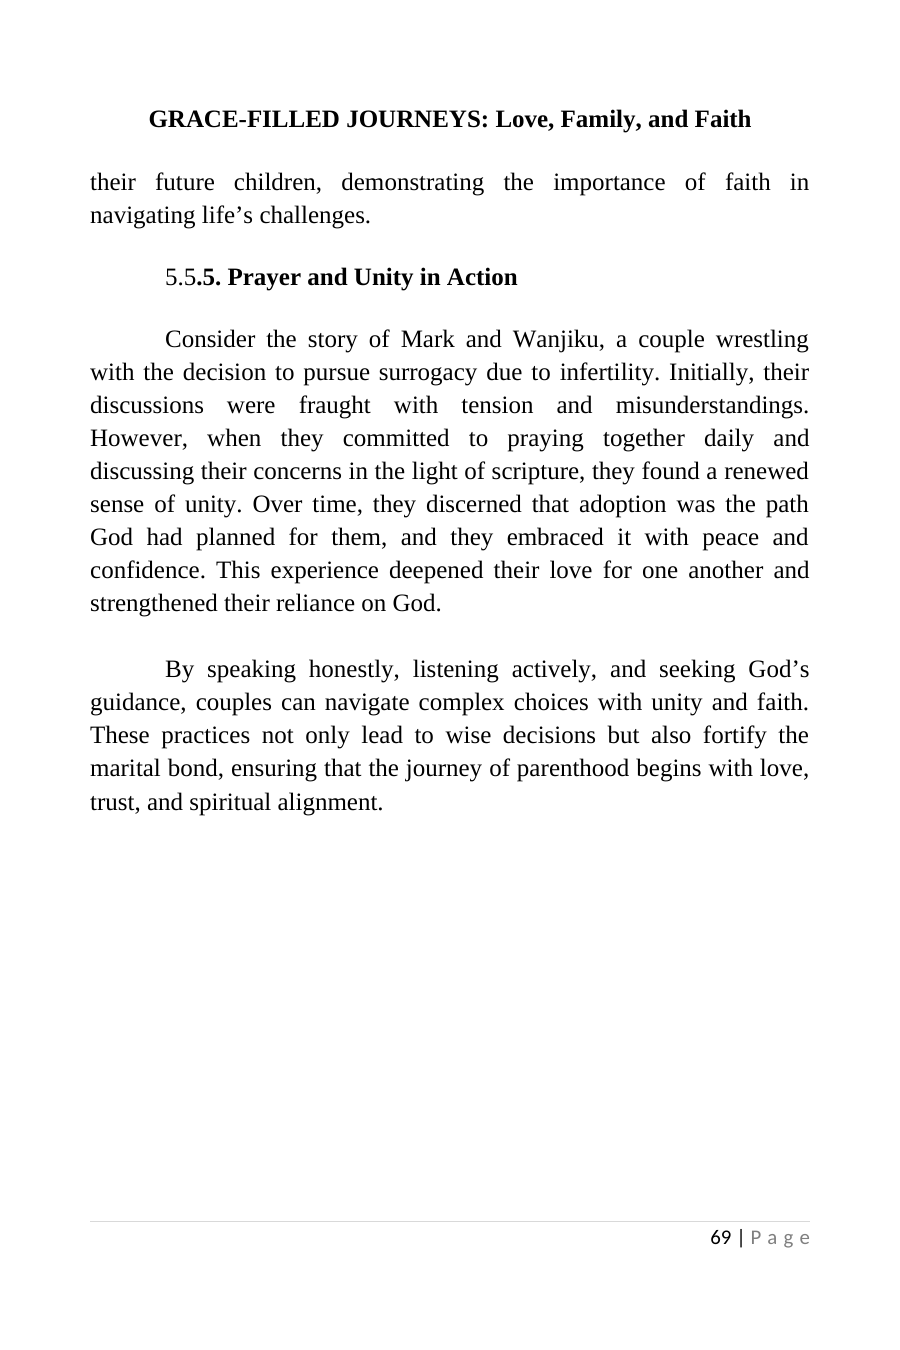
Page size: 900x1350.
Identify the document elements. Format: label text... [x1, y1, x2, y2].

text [90, 167, 810, 229]
text By speaking honestly, listening actively, and seeking God’s guidance, couples can navigate complex choices with unity and faith. These practices not only lead to wise decisions but also fortify the marital bond, ensuring that the journey of parenthood begins with love, trust, and spiritual alignment. [90, 654, 810, 815]
text Consider the story of Mark and Wanjiku, a couple wrestling with the decision to pursue surrogacy due to infertility. Initially, their discussions were fraught with tension and misunderstandings. However, when they committed to praying together daily and discussing their concerns in the light of scripture, they found a renewed sense of unity. Over time, they discerned that adoption was the path God had planned for them, and they embraced it with peace and confidence. This experience deepened their love for one another and strengthened their reliance on God. [90, 324, 810, 617]
subtitle 5.5.5. Prayer and Unity in Action [165, 262, 810, 291]
